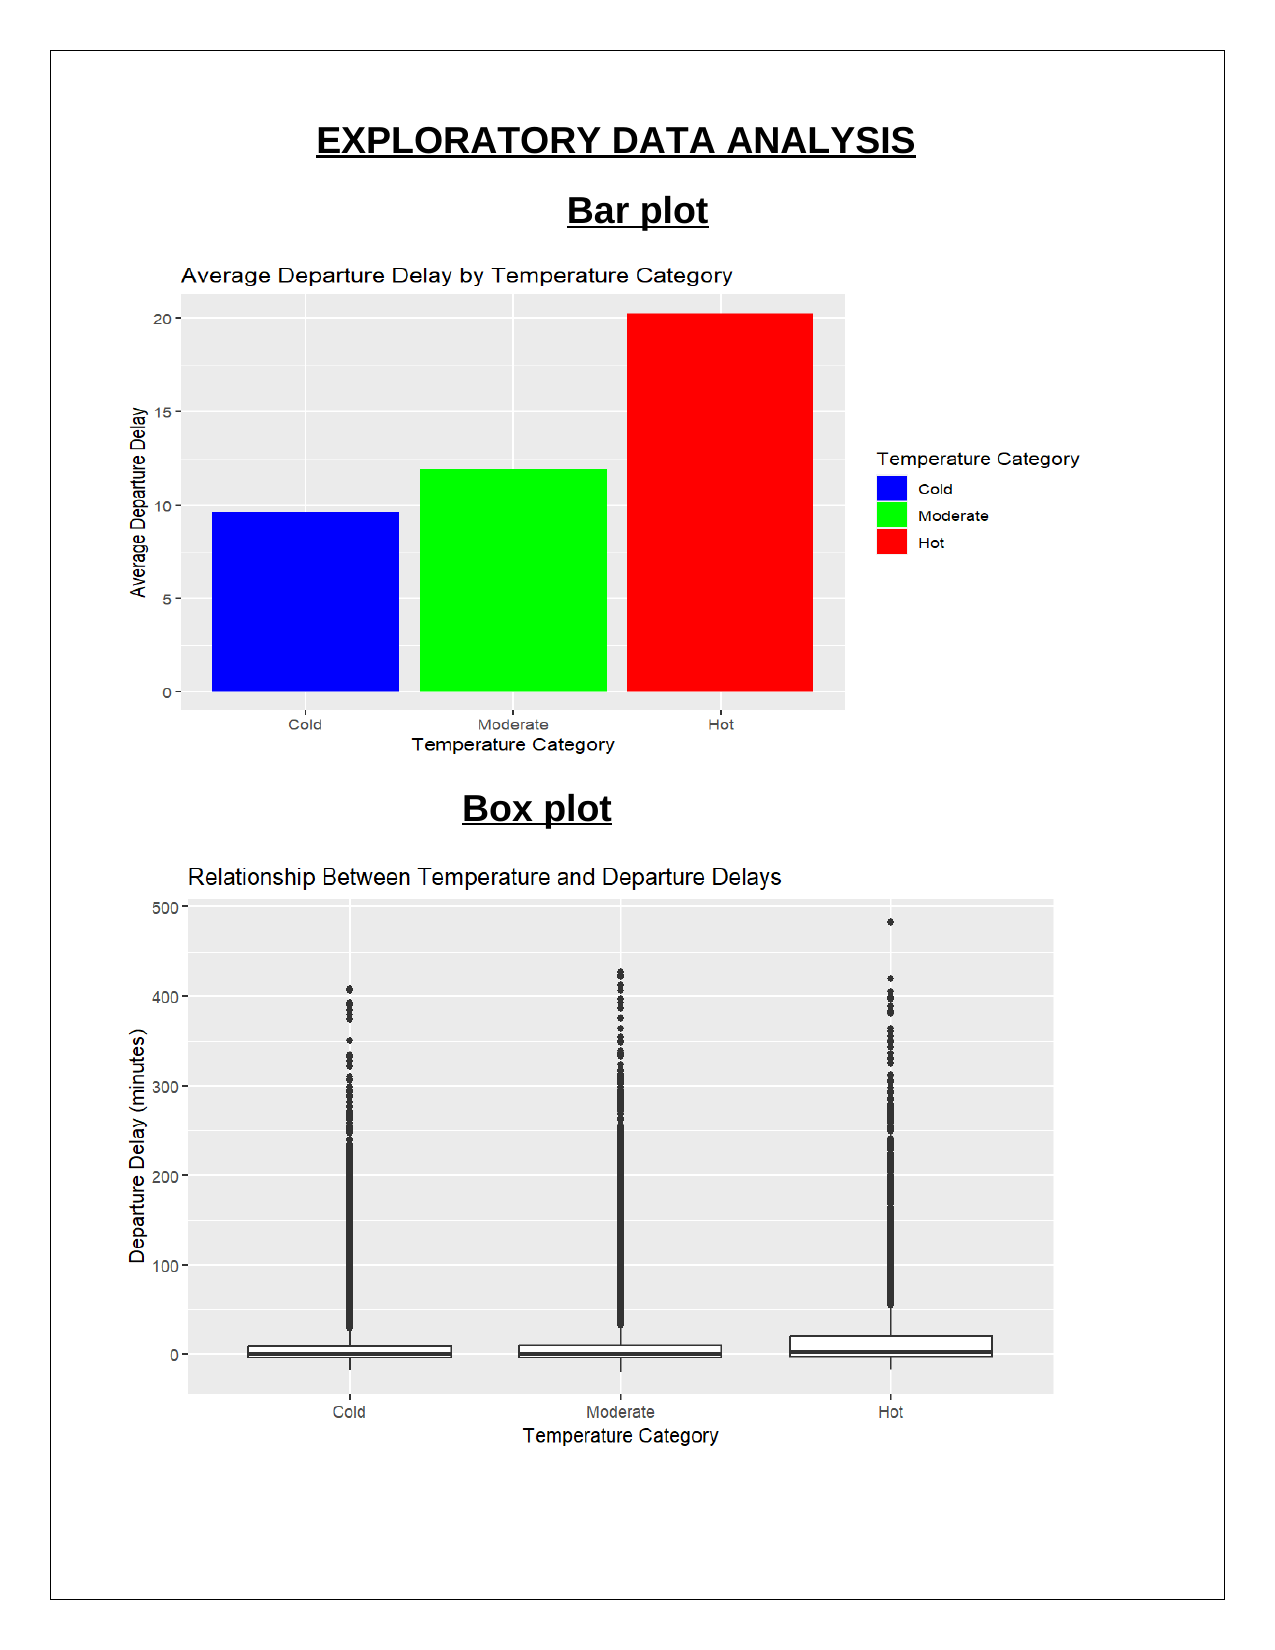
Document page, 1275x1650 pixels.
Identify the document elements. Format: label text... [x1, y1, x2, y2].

picture [118, 856, 1063, 1455]
picture [118, 258, 1100, 761]
text Bar plot [118, 188, 1157, 232]
text EXPLORATORY DATA ANALYSIS [118, 118, 1157, 161]
text Box plot [118, 786, 1157, 829]
